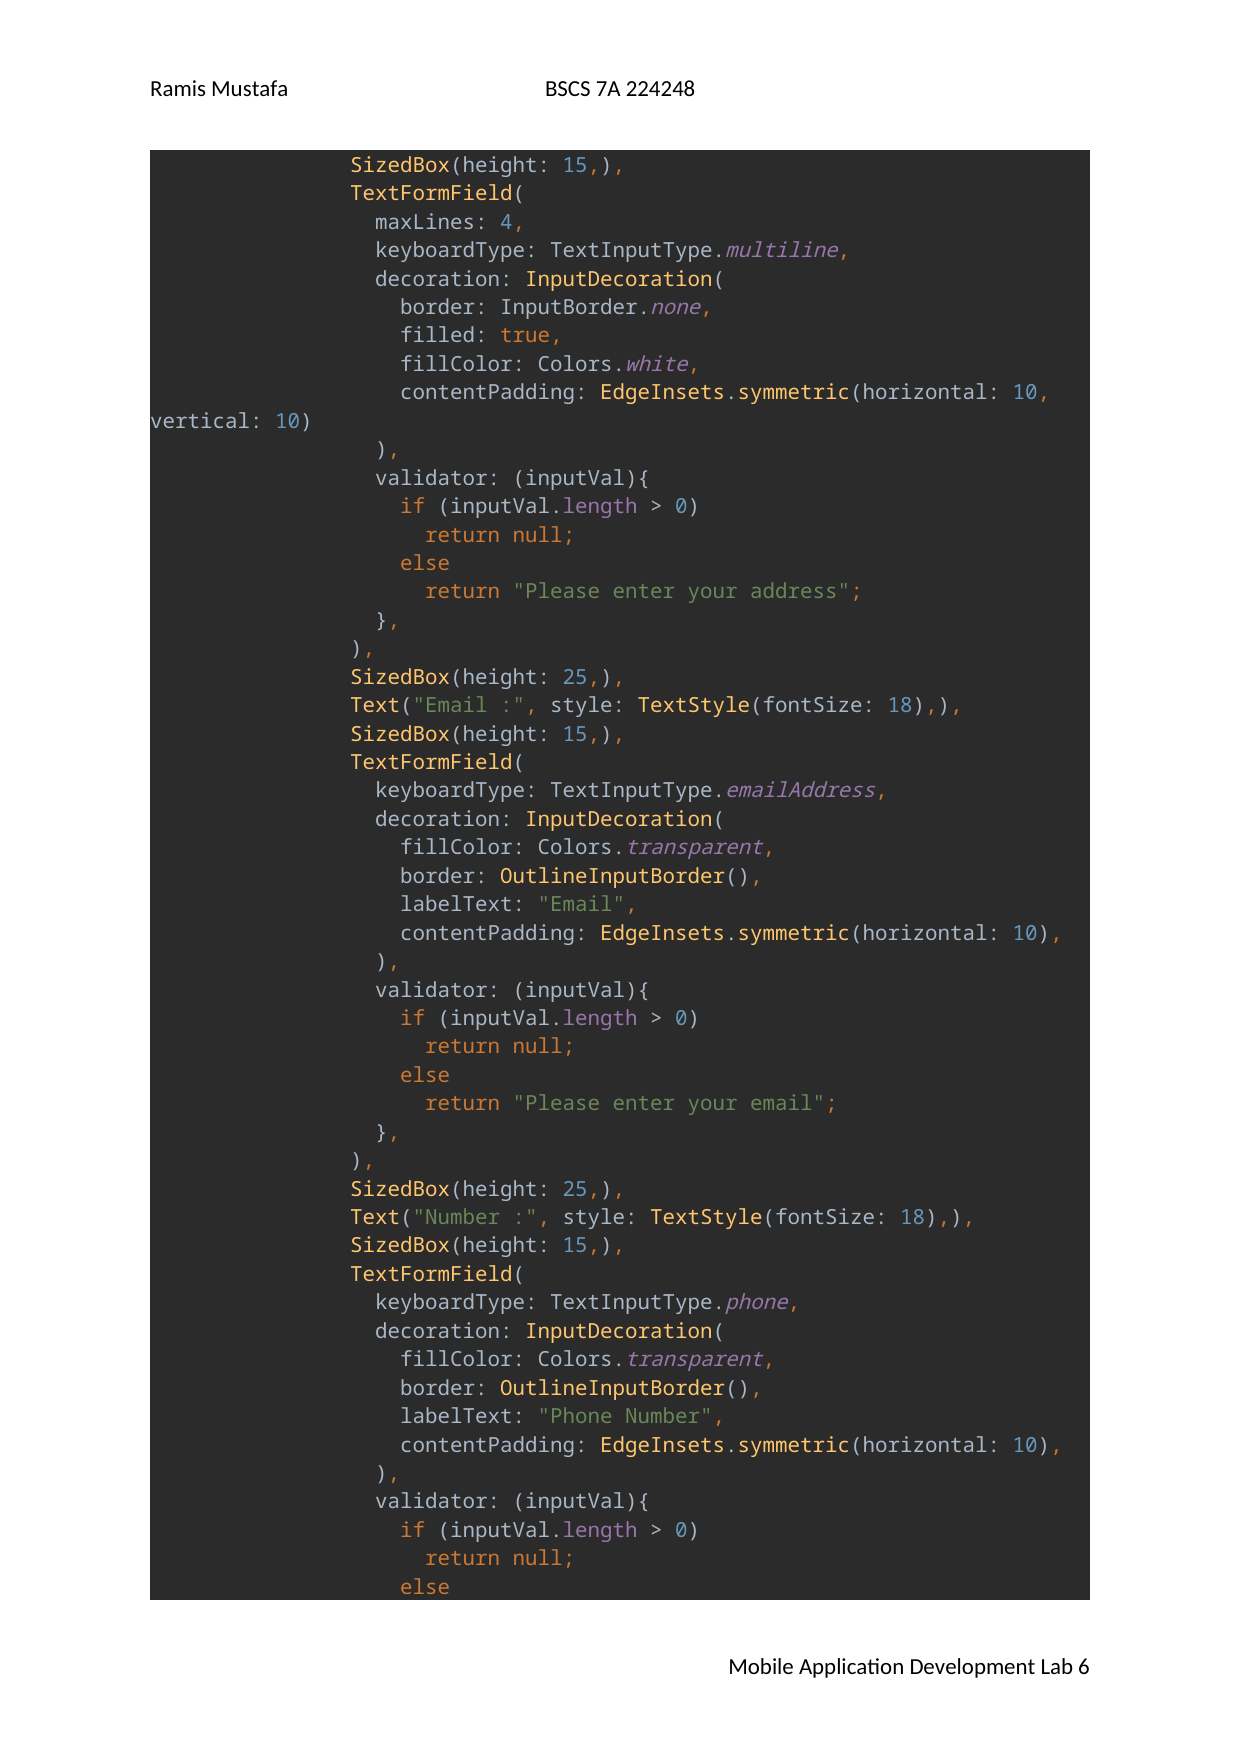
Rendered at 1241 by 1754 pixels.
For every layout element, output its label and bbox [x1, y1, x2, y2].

text [150, 150, 1090, 1600]
